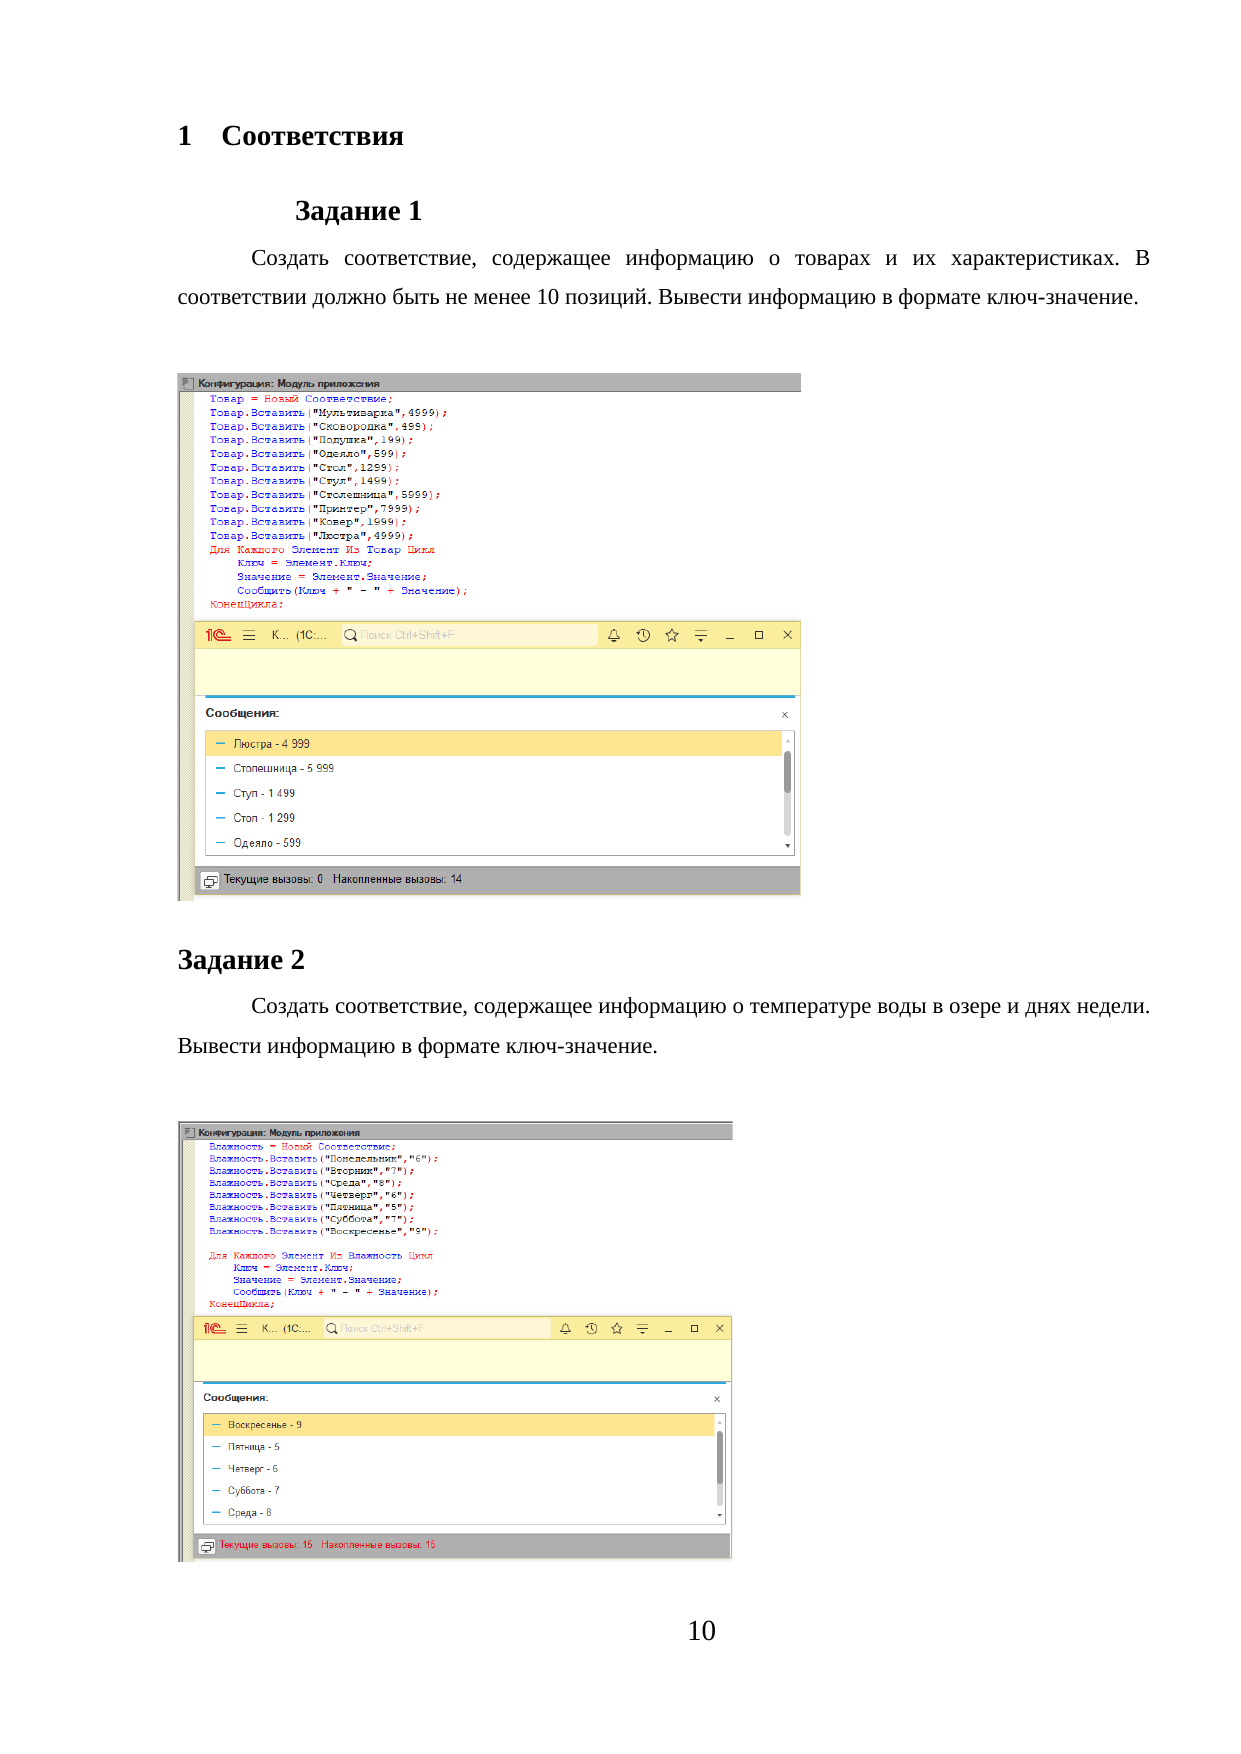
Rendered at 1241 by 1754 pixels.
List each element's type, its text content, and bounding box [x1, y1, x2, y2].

text Создать соответствие, содержащее информацию о температуре воды в озере и днях недели. Вывести информацию в формате ключ-значение. [177, 993, 1152, 1058]
picture [177, 373, 801, 901]
subtitle Задание 2 [177, 942, 1152, 976]
picture [177, 1121, 733, 1562]
text Создать соответствие, содержащее информацию о товарах и их характеристиках. В соответствии должно быть не менее 10 позиций. Вывести информацию в формате ключ-значение. [177, 244, 1152, 309]
subtitle Задание 1 [295, 193, 1152, 227]
subtitle Соответствия [177, 118, 1152, 152]
